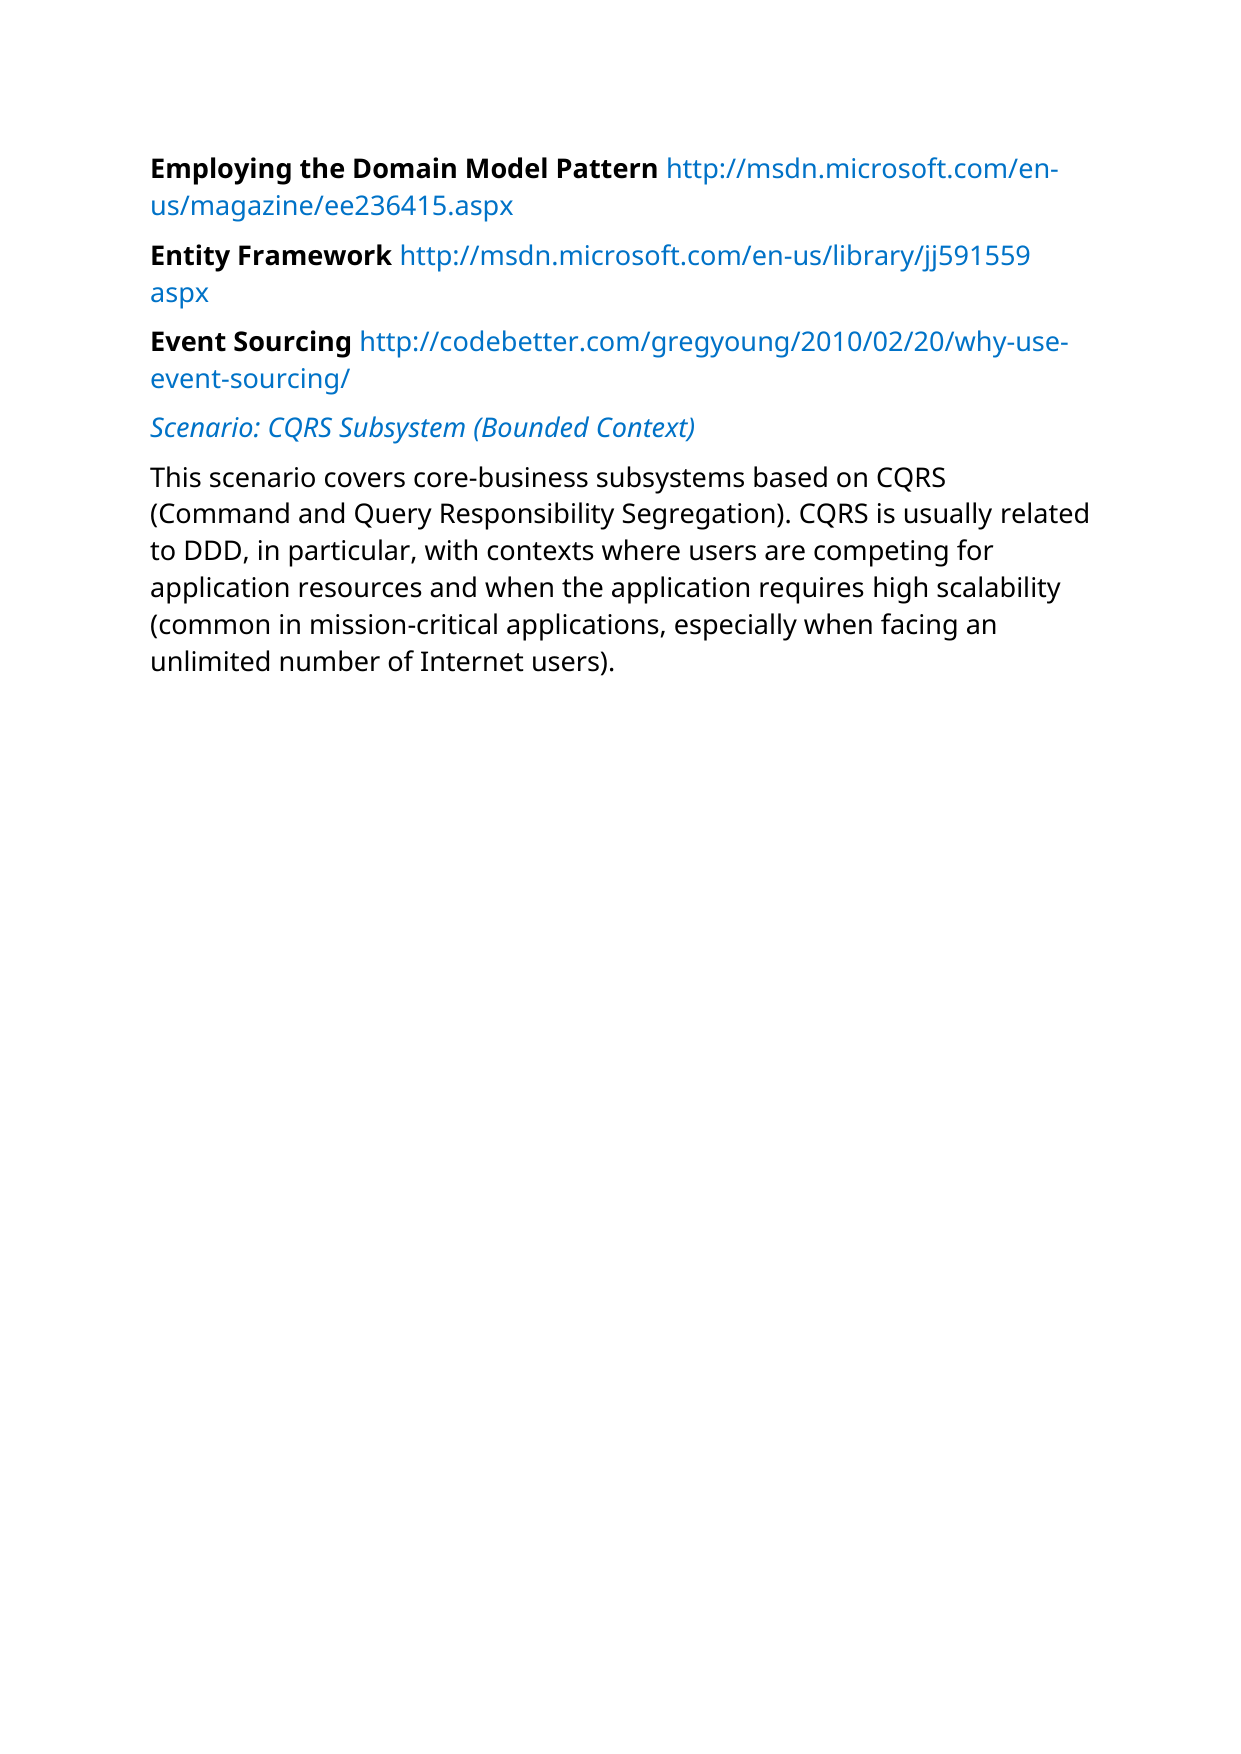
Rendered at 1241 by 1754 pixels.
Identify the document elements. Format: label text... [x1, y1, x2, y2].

text Event Sourcing http://codebetter.com/gregyoung/2010/02/20/why-use-event-sourcing/ [150, 322, 1090, 396]
text Employing the Domain Model Pattern http://msdn.microsoft.com/en-us/magazine/ee236415.aspx [150, 150, 1090, 224]
text Entity Framework http://msdn.microsoft.com/en-us/library/jj591559 aspx [150, 236, 1090, 310]
text This scenario covers core-business subsystems based on CQRS (Command and Query Responsibility Segregation). CQRS is usually related to DDD, in particular, with contexts where users are competing for application resources and when the application requires high scalability (common in mission-critical applications, especially when facing an unlimited number of Internet users). [150, 458, 1090, 679]
text Scenario: CQRS Subsystem (Bounded Context) [150, 409, 1090, 446]
